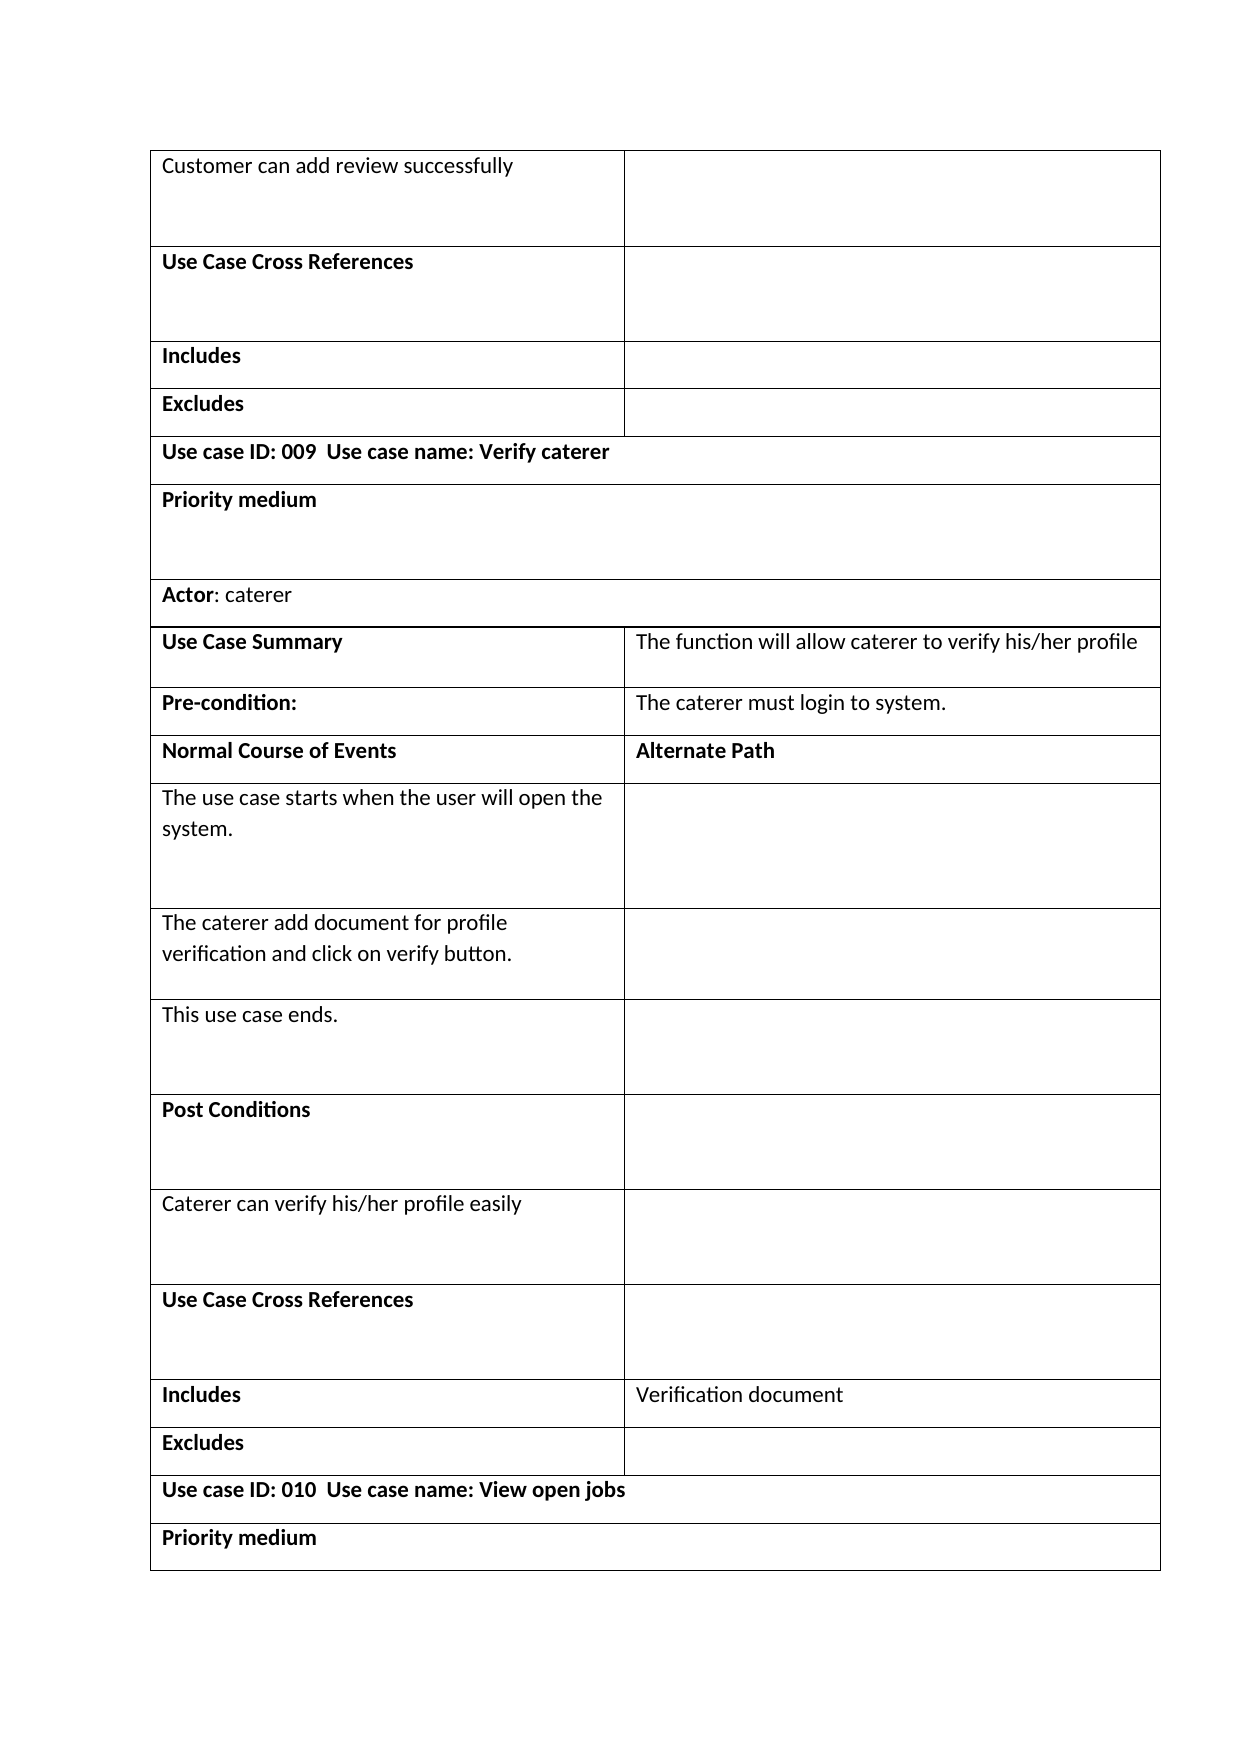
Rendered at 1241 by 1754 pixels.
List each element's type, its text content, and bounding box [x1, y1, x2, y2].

table_cell Includes [151, 1380, 624, 1427]
table_cell Pre-condition: [151, 688, 624, 735]
table_cell [625, 389, 1160, 436]
table_cell [625, 1285, 1160, 1379]
table_cell [625, 1095, 1160, 1188]
table_cell Caterer can verify his/her profile easily [151, 1190, 624, 1284]
table_cell Use Case Summary [151, 628, 624, 687]
table_cell The use case starts when the user will open the system. [151, 784, 624, 907]
table_cell Use case ID: 010 Use case name: View open jobs [151, 1476, 1160, 1522]
table_cell Normal Course of Events [151, 736, 624, 782]
table_cell [625, 151, 1160, 246]
table_cell Includes [151, 342, 624, 388]
table_cell The function will allow caterer to verify his/her profile [625, 628, 1160, 687]
table_cell Use Case Cross References [151, 247, 624, 341]
table_cell Verification document [625, 1380, 1160, 1427]
table_cell Excludes [151, 1428, 624, 1474]
table_cell Priority medium [151, 485, 1160, 579]
table_cell Use Case Cross References [151, 1285, 624, 1379]
table_cell [625, 342, 1160, 388]
table_cell [625, 1000, 1160, 1094]
table_cell [625, 247, 1160, 341]
table_cell Actor: caterer [151, 580, 1160, 626]
table_cell Customer can add review successfully [151, 151, 624, 246]
table_cell [625, 1190, 1160, 1284]
table_cell Post Conditions [151, 1095, 624, 1188]
table_cell This use case ends. [151, 1000, 624, 1094]
table_cell The caterer must login to system. [625, 688, 1160, 735]
table_cell [625, 784, 1160, 907]
table_cell The caterer add document for profile verification and click on verify button. [151, 909, 624, 999]
table_cell [625, 909, 1160, 999]
table_cell Use case ID: 009 Use case name: Verify caterer [151, 437, 1160, 484]
table_cell [625, 1428, 1160, 1474]
table_cell Alternate Path [625, 736, 1160, 782]
table_cell Excludes [151, 389, 624, 436]
table_cell Priority medium [151, 1524, 1160, 1570]
